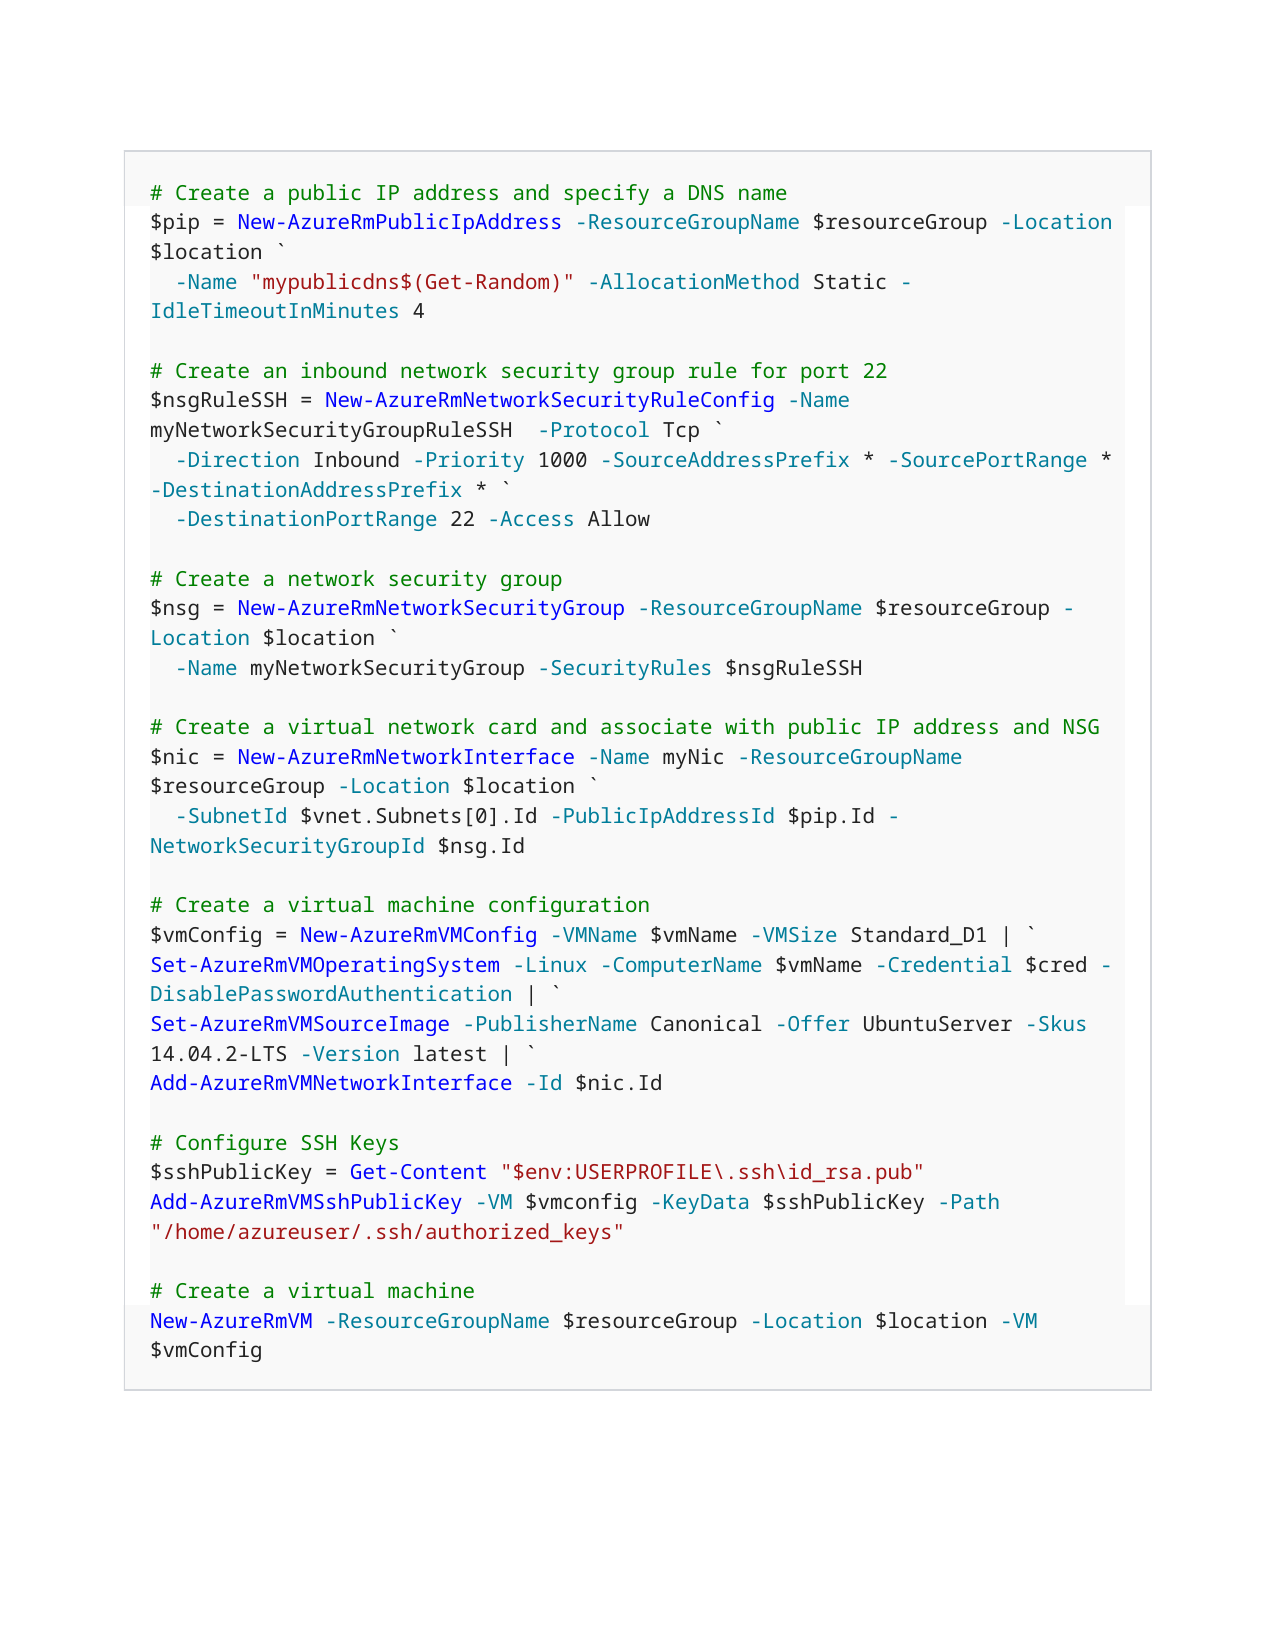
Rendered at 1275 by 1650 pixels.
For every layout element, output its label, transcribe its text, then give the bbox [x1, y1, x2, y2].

text Add-AzureRmVMSshPublicKey -VM $vmconfig -KeyData $sshPublicKey -Path "/home/azureuser/.ssh/authorized_keys" [150, 1186, 1125, 1245]
text New-AzureRmVM -ResourceGroupName $resourceGroup -Location $location -VM $vmConfig [125, 1278, 1150, 1389]
text $nsg = New-AzureRmNetworkSecurityGroup -ResourceGroupName $resourceGroup -Location $location ` [150, 592, 1125, 652]
text -Direction Inbound -Priority 1000 -SourceAddressPrefix * -SourcePortRange * -DestinationAddressPrefix * ` [150, 444, 1125, 503]
text -DestinationPortRange 22 -Access Allow [150, 503, 1125, 533]
text # Create a virtual machine configuration [150, 889, 1125, 919]
text -SubnetId $vnet.Subnets[0].Id -PublicIpAddressId $pip.Id -NetworkSecurityGroupId $nsg.Id [150, 800, 1125, 859]
text -Name "mypublicdns$(Get-Random)" -AllocationMethod Static -IdleTimeoutInMinutes 4 [150, 266, 1125, 325]
text Add-AzureRmVMNetworkInterface -Id $nic.Id [150, 1067, 1125, 1097]
text # Create a network security group [150, 562, 1125, 592]
text $sshPublicKey = Get-Content "$env:USERPROFILE\.ssh\id_rsa.pub" [150, 1156, 1125, 1186]
text -Name myNetworkSecurityGroup -SecurityRules $nsgRuleSSH [150, 652, 1125, 681]
text # Create a virtual network card and associate with public IP address and NSG [150, 711, 1125, 741]
text $vmConfig = New-AzureRmVMConfig -VMName $vmName -VMSize Standard_D1 | ` [150, 919, 1125, 948]
text $nsgRuleSSH = New-AzureRmNetworkSecurityRuleConfig -Name myNetworkSecurityGroupRuleSSH -Protocol Tcp ` [150, 384, 1125, 444]
text # Create an inbound network security group rule for port 22 [150, 355, 1125, 384]
text $pip = New-AzureRmPublicIpAddress -ResourceGroupName $resourceGroup -Location $location ` [150, 206, 1125, 266]
text $nic = New-AzureRmNetworkInterface -Name myNic -ResourceGroupName $resourceGroup -Location $location ` [150, 741, 1125, 800]
text Set-AzureRmVMSourceImage -PublisherName Canonical -Offer UbuntuServer -Skus 14.04.2-LTS -Version latest | ` [150, 1008, 1125, 1067]
text # Configure SSH Keys [150, 1127, 1125, 1156]
text # Create a public IP address and specify a DNS name [125, 152, 1150, 206]
text Set-AzureRmVMOperatingSystem -Linux -ComputerName $vmName -Credential $cred -DisablePasswordAuthentication | ` [150, 948, 1125, 1008]
